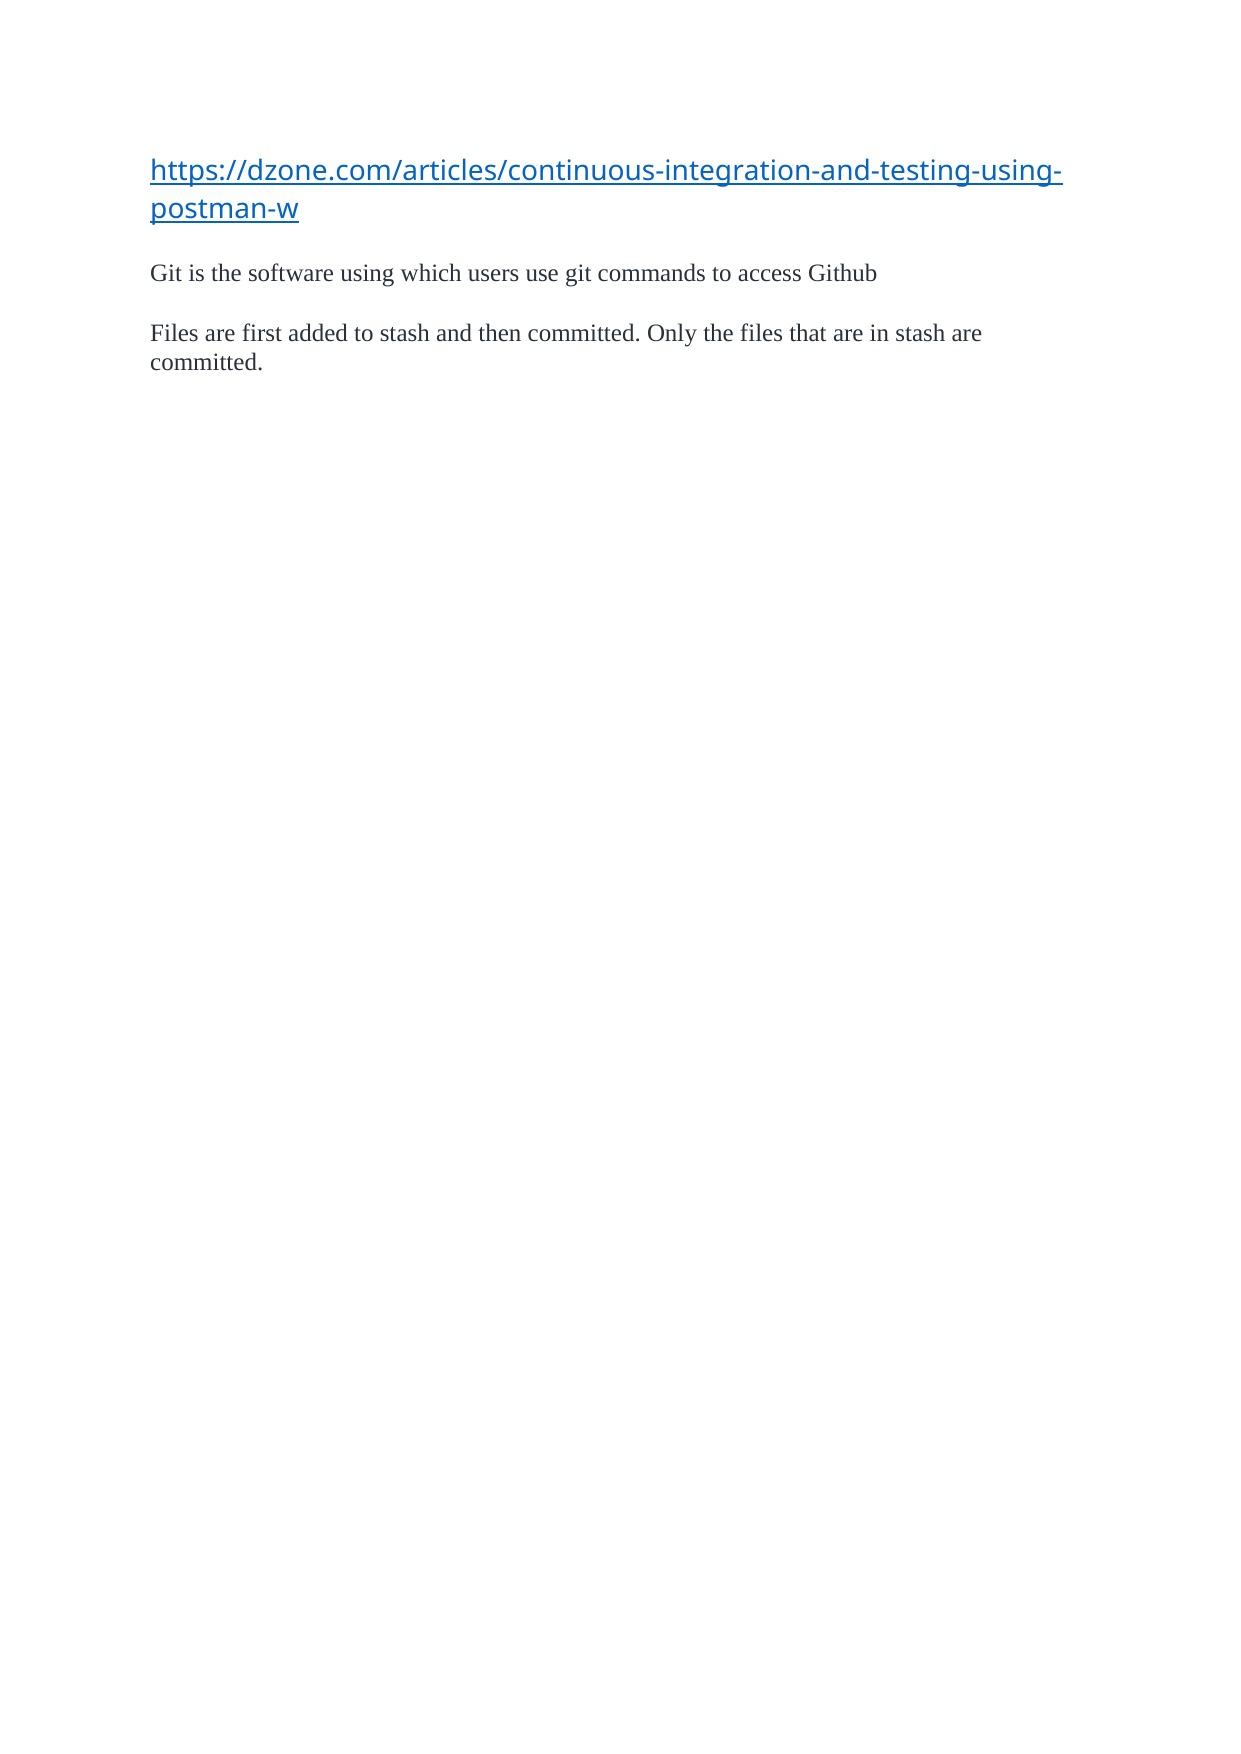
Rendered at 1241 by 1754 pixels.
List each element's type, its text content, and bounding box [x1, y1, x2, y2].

text https://dzone.com/articles/continuous-integration-and-testing-using-postman-w [150, 150, 1090, 227]
text Git is the software using which users use git commands to access Github [150, 258, 1090, 287]
text Files are first added to stash and then committed. Only the files that are in stash are committed. [150, 318, 1090, 375]
